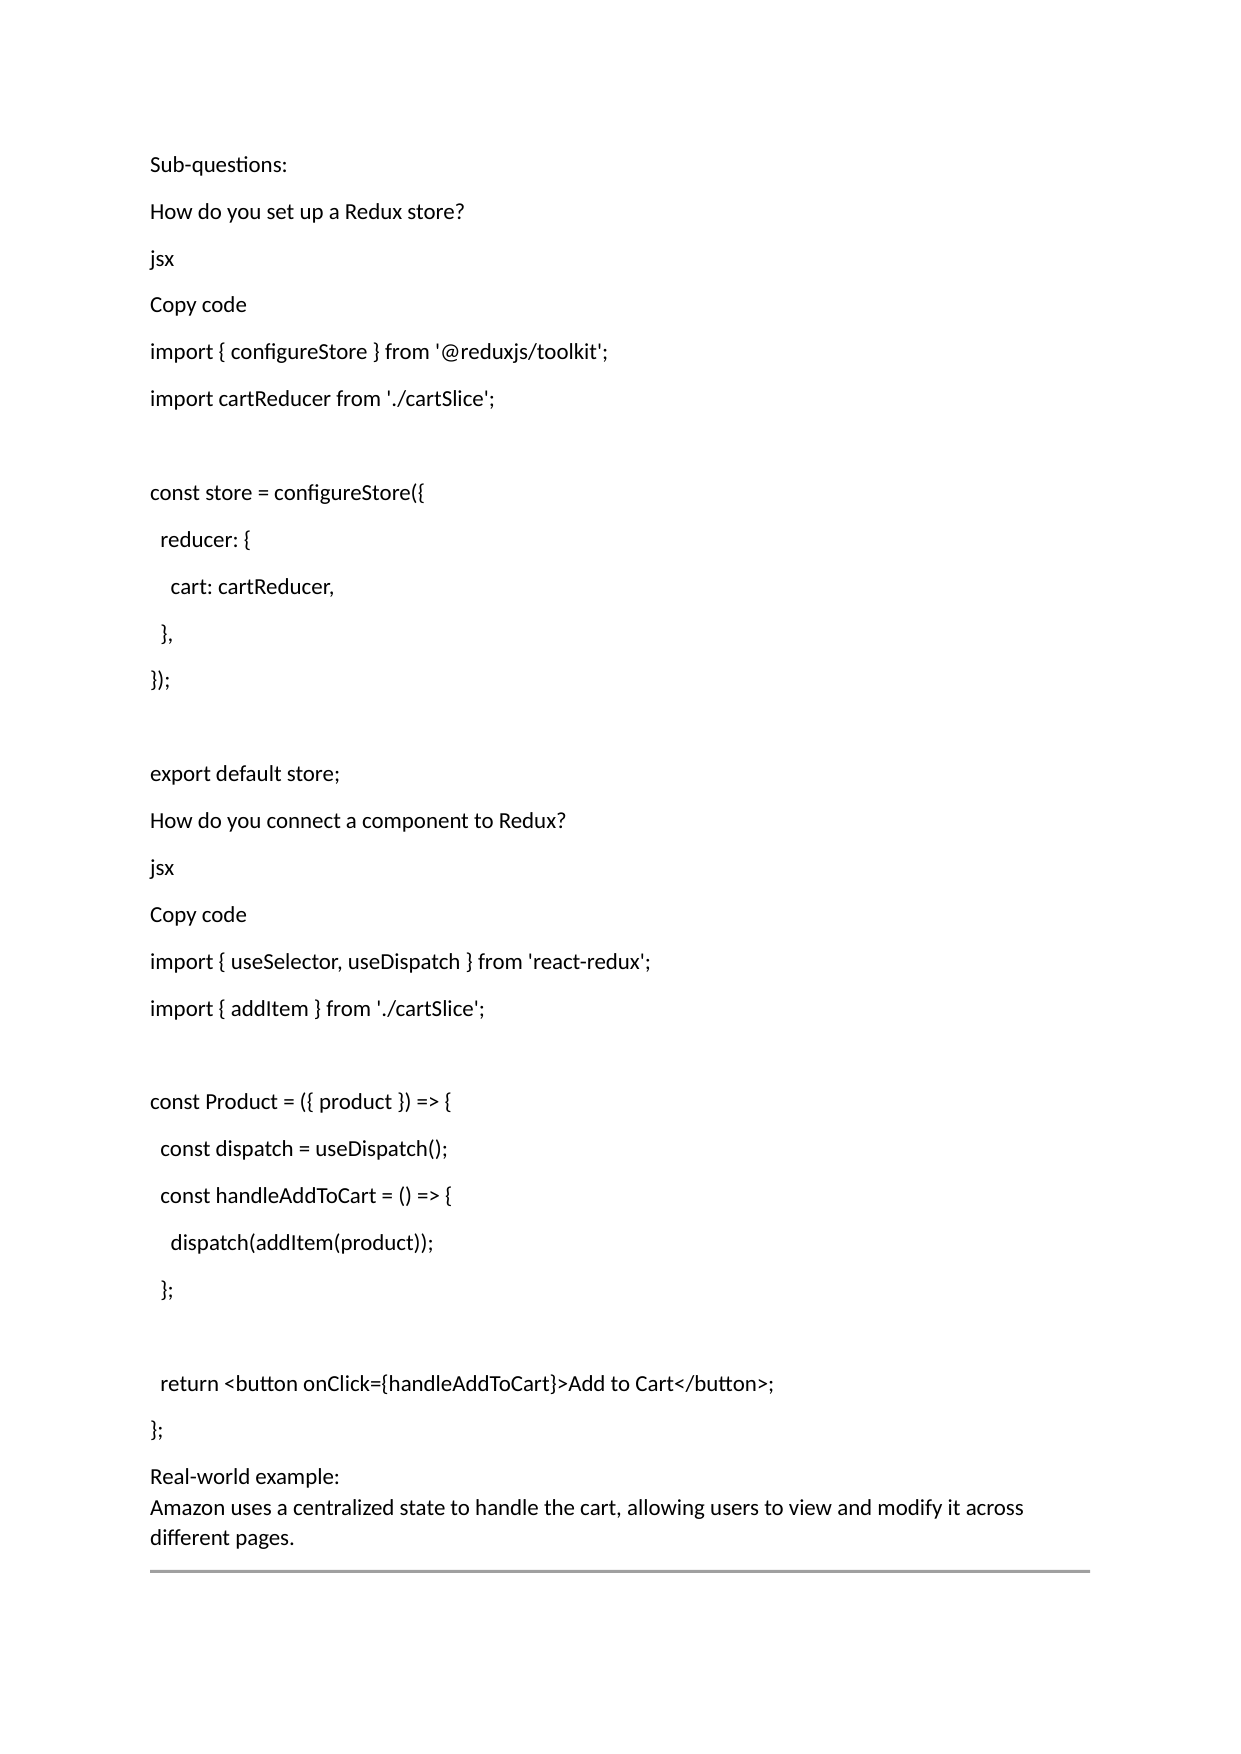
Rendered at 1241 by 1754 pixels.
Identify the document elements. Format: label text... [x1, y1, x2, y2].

text }, [150, 619, 1090, 647]
text reducer: { [150, 525, 1090, 553]
text }; [150, 1416, 1090, 1444]
text const Product = ({ product }) => { [150, 1087, 1090, 1116]
text Real-world example: Amazon uses a centralized state to handle the cart, allowing users to view and modify it across different pages. [150, 1462, 1090, 1551]
text const store = configureStore({ [150, 478, 1090, 506]
text Copy code [150, 900, 1090, 928]
text return <button onClick={handleAddToCart}>Add to Cart</button>; [150, 1369, 1090, 1397]
text import cartReducer from './cartSlice'; [150, 384, 1090, 412]
text const dispatch = useDispatch(); [150, 1134, 1090, 1162]
text }); [150, 666, 1090, 694]
text export default store; [150, 759, 1090, 787]
text Sub-questions: [150, 150, 1090, 178]
text jsx [150, 244, 1090, 272]
text }; [150, 1275, 1090, 1303]
text Copy code [150, 291, 1090, 319]
text const handleAddToCart = () => { [150, 1181, 1090, 1209]
text How do you connect a component to Redux? [150, 806, 1090, 834]
text import { useSelector, useDispatch } from 'react-redux'; [150, 947, 1090, 975]
text dispatch(addItem(product)); [150, 1228, 1090, 1256]
text import { addItem } from './cartSlice'; [150, 994, 1090, 1022]
text import { configureStore } from '@reduxjs/toolkit'; [150, 337, 1090, 366]
text How do you set up a Redux store? [150, 197, 1090, 225]
text jsx [150, 853, 1090, 881]
text cart: cartReducer, [150, 572, 1090, 600]
